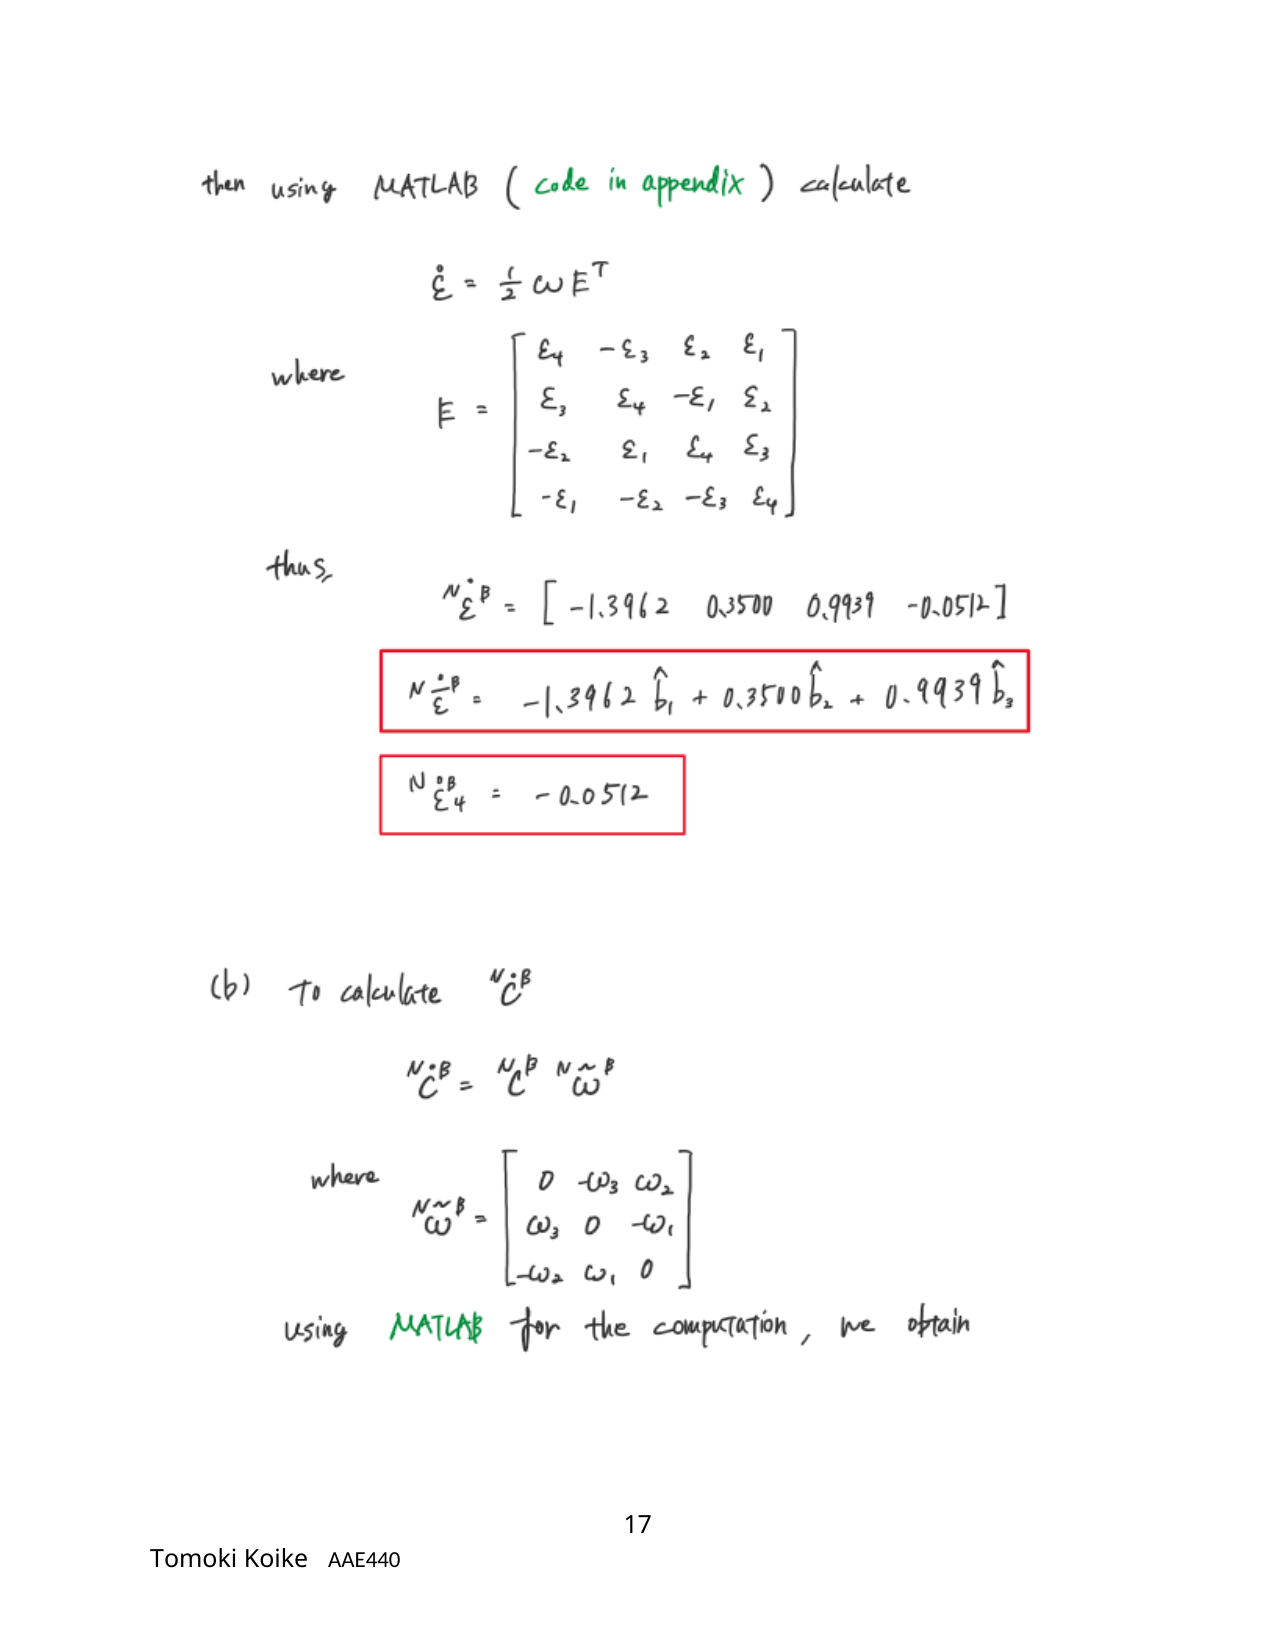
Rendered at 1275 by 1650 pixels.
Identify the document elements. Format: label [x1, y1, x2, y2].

picture [150, 150, 1107, 1366]
